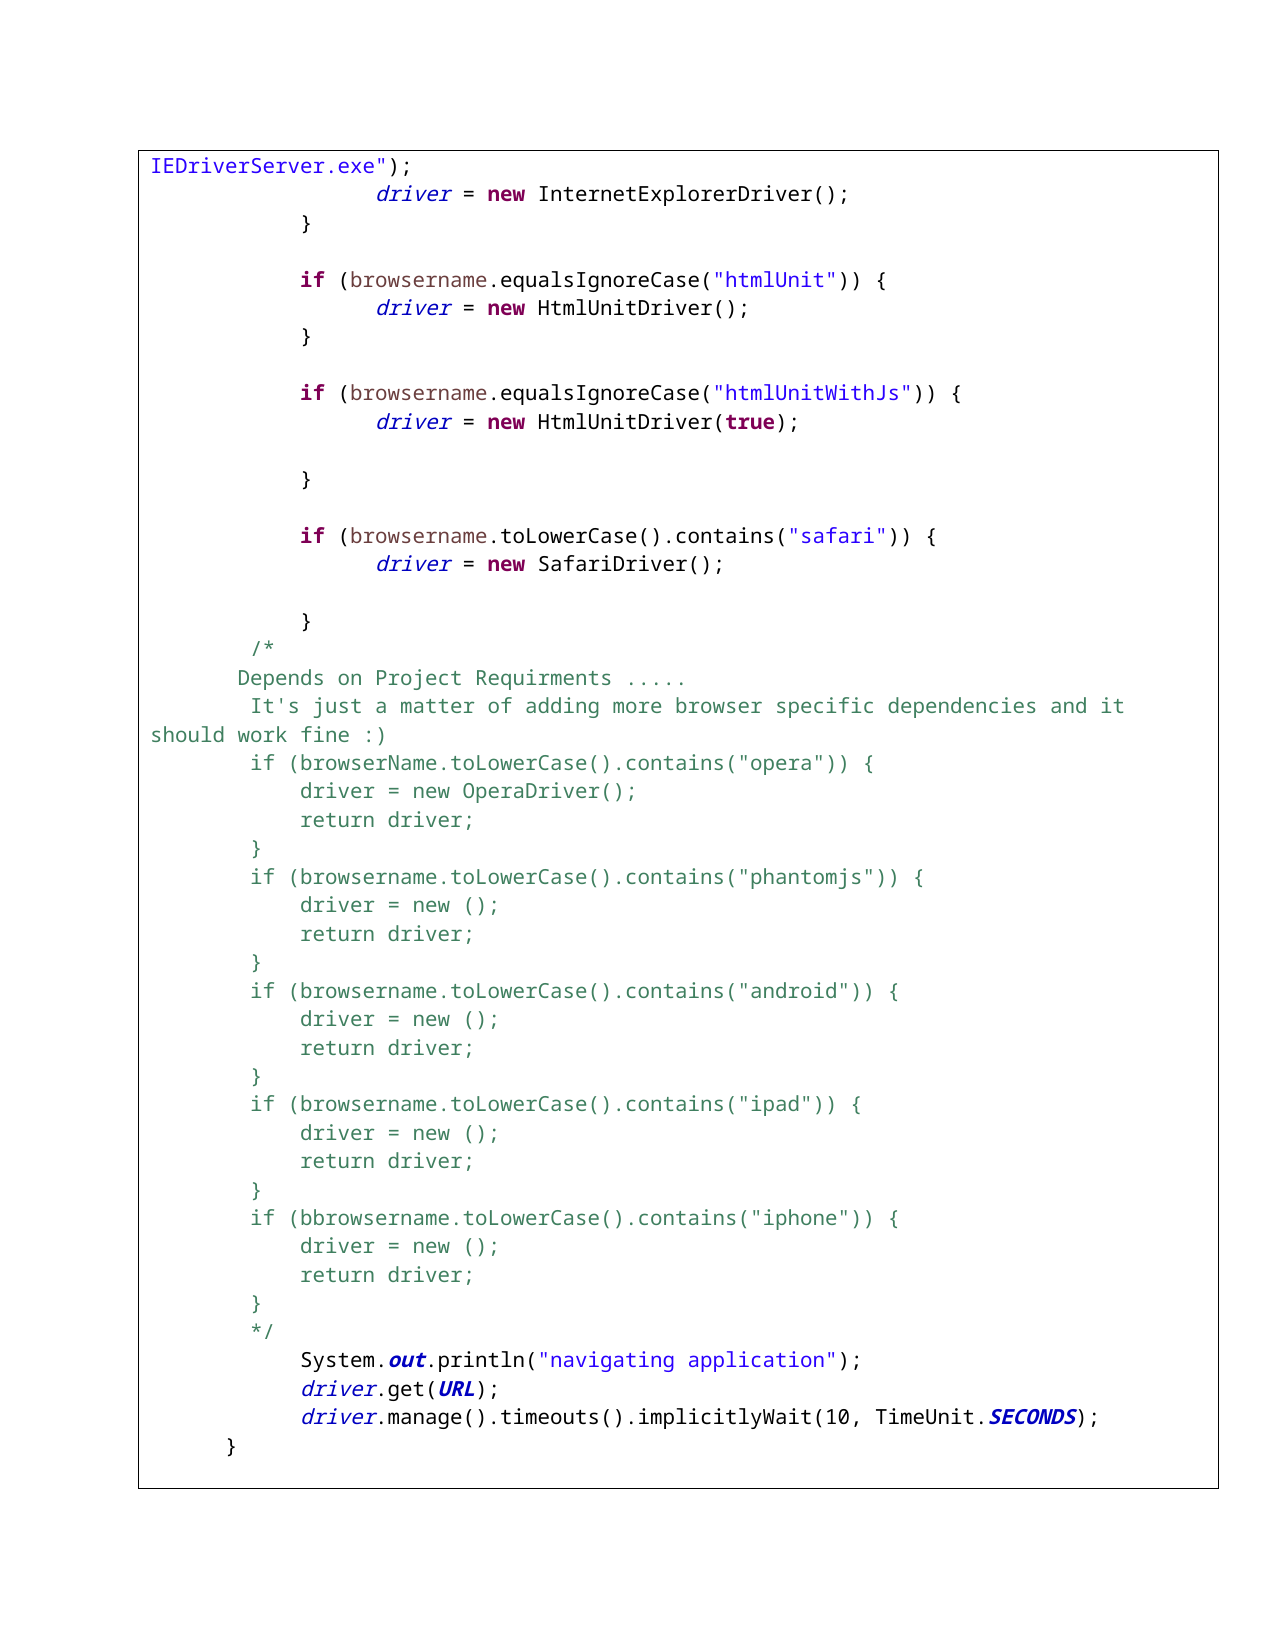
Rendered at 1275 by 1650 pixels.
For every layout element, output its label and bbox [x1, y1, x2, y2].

table_header [139, 151, 1218, 1488]
